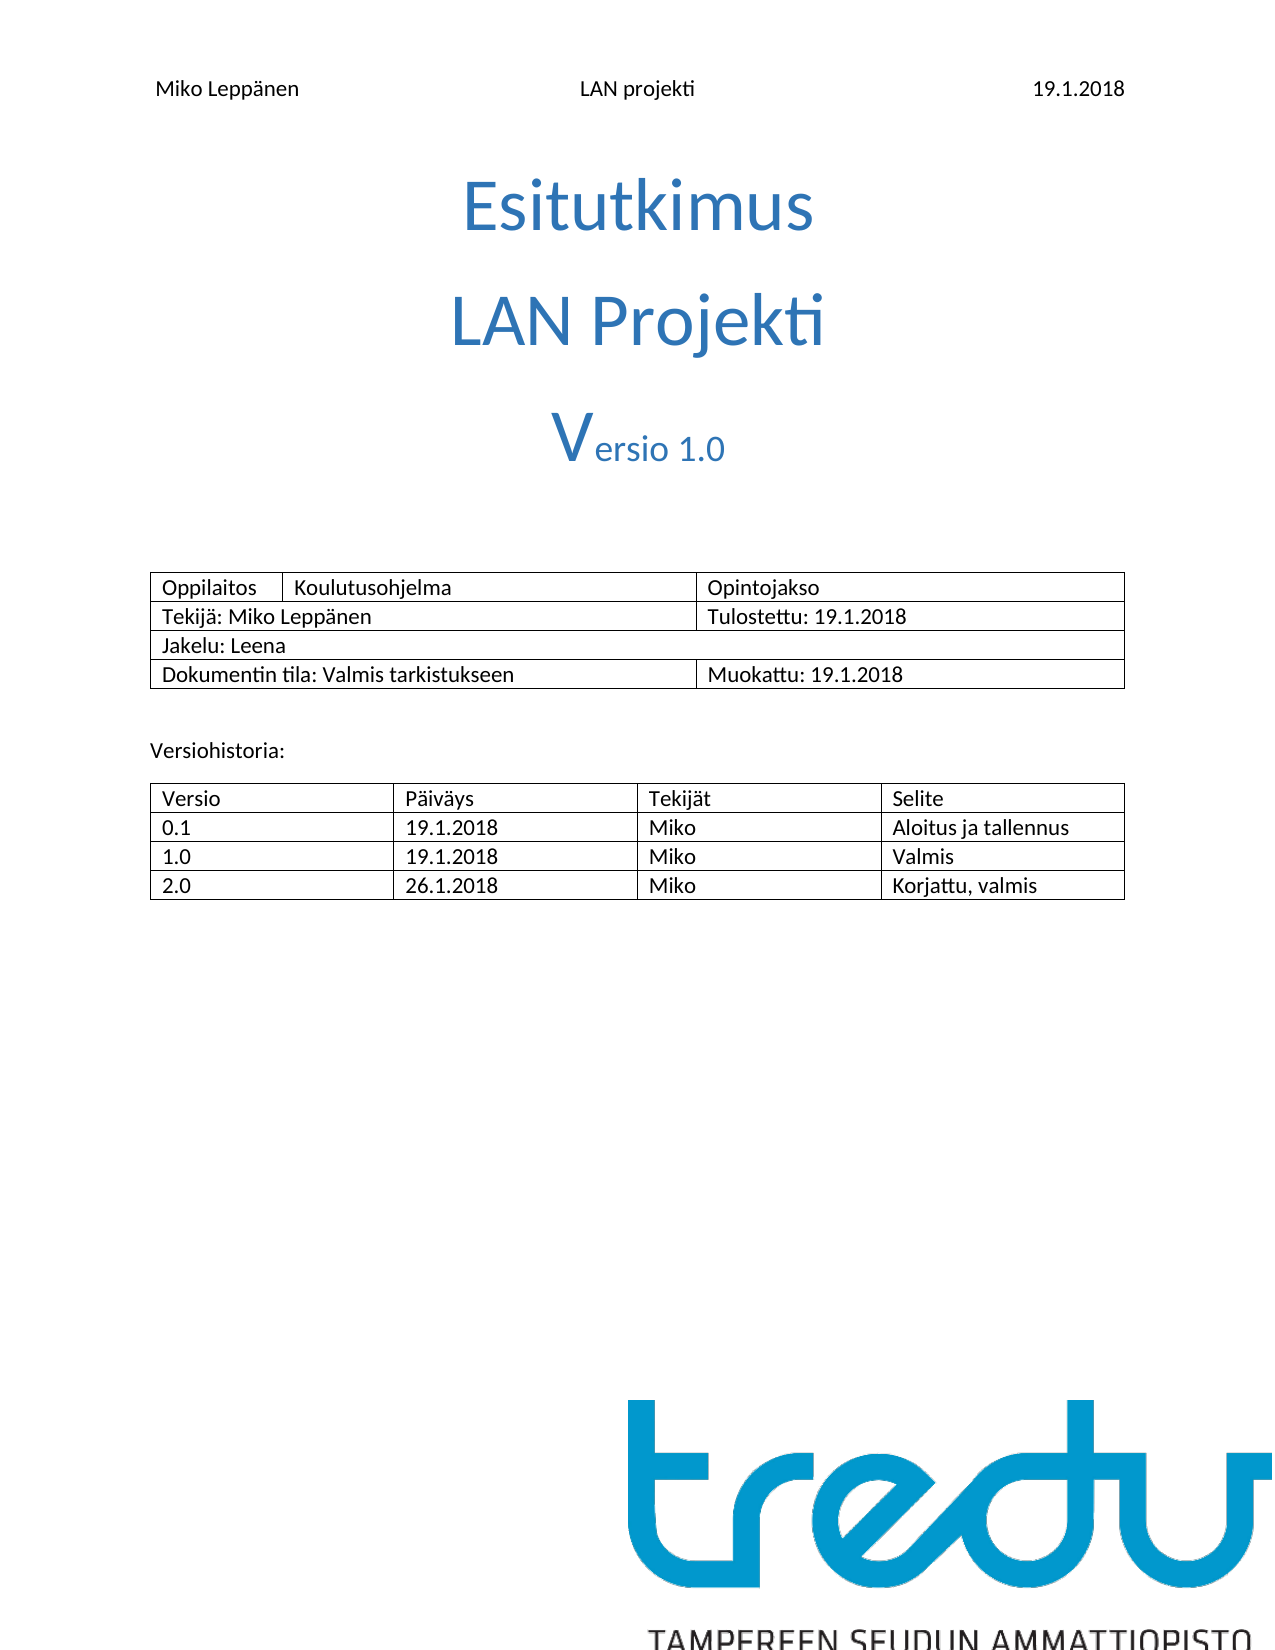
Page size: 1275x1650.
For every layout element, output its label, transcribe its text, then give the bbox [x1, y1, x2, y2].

table_cell Tulostettu: 19.1.2018 [697, 602, 1124, 630]
table_cell 0.1 [151, 813, 393, 841]
table_cell Jakelu: Leena [151, 631, 1124, 659]
table_header Selite [882, 784, 1124, 812]
table_cell Muokattu: 19.1.2018 [697, 660, 1124, 688]
table_cell 19.1.2018 [394, 842, 637, 870]
table_header Koulutusohjelma [283, 573, 696, 601]
table_header Versio [151, 784, 393, 812]
table_cell Miko [638, 842, 881, 870]
table_cell Tekijä: Miko Leppänen [151, 602, 696, 630]
table_cell Valmis [882, 842, 1124, 870]
picture [839, 1480, 895, 1537]
table_header Opintojakso [697, 573, 1124, 601]
picture [628, 1400, 1272, 1650]
picture [987, 1480, 1067, 1561]
table_header Tekijät [638, 784, 881, 812]
table_cell Miko [638, 813, 881, 841]
table_cell 1.0 [151, 842, 393, 870]
table_cell Aloitus ja tallennus [882, 813, 1124, 841]
table_cell 19.1.2018 [394, 813, 637, 841]
table_cell 26.1.2018 [394, 871, 637, 899]
table_header Päiväys [394, 784, 637, 812]
table_cell Dokumentin tila: Valmis tarkistukseen [151, 660, 696, 688]
table_cell Miko [638, 871, 881, 899]
picture [1094, 1400, 1272, 1561]
table_cell 2.0 [151, 871, 393, 899]
text Versiohistoria: [150, 736, 1125, 764]
table_cell Korjattu, valmis [882, 871, 1124, 899]
table_header Oppilaitos [151, 573, 282, 601]
